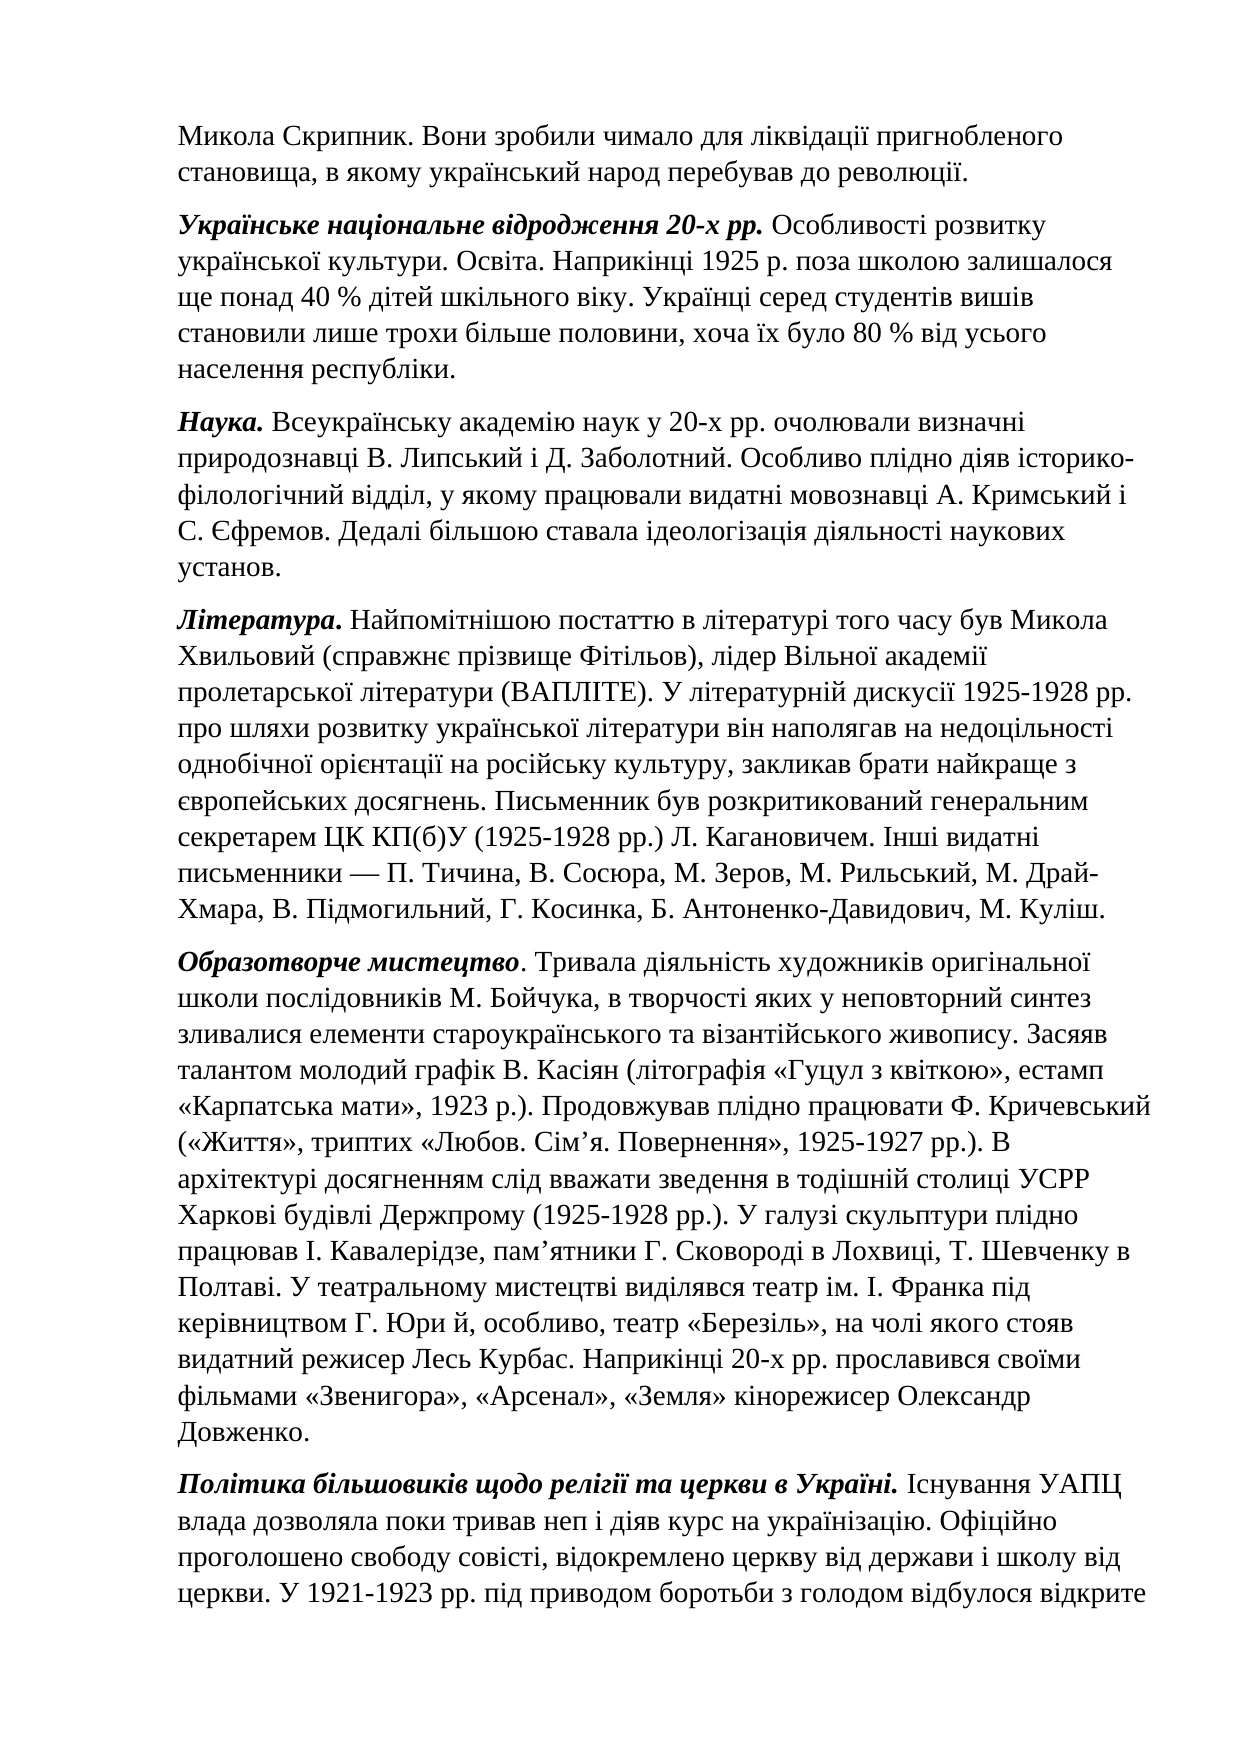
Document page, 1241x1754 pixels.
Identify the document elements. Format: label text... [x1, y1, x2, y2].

text Образотворче мистецтво. Тривала діяльність художників оригінальної школи послідовників М. Бойчука, в творчості яких у неповторний синтез зливалися елементи староукраїнського та візантійського живопису. Засяяв талантом молодий графік В. Касіян (літографія «Гуцул з квіткою», естамп «Карпатська мати», 1923 р.). Продовжував плідно працювати Ф. Кричевський («Життя», триптих «Любов. Сім’я. Повернення», 1925-1927 рр.). В архітектурі досягненням слід вважати зведення в тодішній столиці УСРР Харкові будівлі Держпрому (1925-1928 рр.). У галузі скульптури плідно працював І. Кавалерідзе, пам’ятники Г. Сковороді в Лохвиці, Т. Шевченку в Полтаві. У театральному мистецтві виділявся театр ім. І. Франка під керівництвом Г. Юри й, особливо, театр «Березіль», на чолі якого стояв видатний режисер Лесь Курбас. Наприкінці 20-х рр. прославився своїми фільмами «Звенигора», «Арсенал», «Земля» кінорежисер Олександр Довженко. [177, 944, 1152, 1447]
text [177, 118, 1152, 188]
text Наука. Всеукраїнську академію наук у 20-х рр. очолювали визначні природознавці В. Липський і Д. Заболотний. Особливо плідно діяв історико-філологічний відділ, у якому працювали видатні мовознавці А. Кримський і С. Єфремов. Дедалі більшою ставала ідеологізація діяльності наукових установ. [177, 404, 1152, 583]
text Українське національне відродження 20-х рр. Особливості розвитку української культури. Освіта. Наприкінці 1925 р. поза школою залишалося ще понад 40 % дітей шкільного віку. Українці серед студентів вишів становили лише трохи більше половини, хоча їх було 80 % від усього населення республіки. [177, 207, 1152, 385]
text Література. Найпомітнішою постаттю в літературі того часу був Микола Хвильовий (справжнє прізвище Фітільов), лідер Вільної академії пролетарської літератури (ВАПЛІТЕ). У літературній дискусії 1925-1928 рр. про шляхи розвитку української літератури він наполягав на недоцільності однобічної орієнтації на російську культуру, закликав брати найкраще з європейських досягнень. Письменник був розкритикований генеральним секретарем ЦК КП(б)У (1925-1928 рр.) Л. Кагановичем. Інші видатні письменники — П. Тичина, В. Сосюра, М. Зеров, М. Рильський, М. Драй-Хмара, В. Підмогильний, Г. Косинка, Б. Антоненко-Давидович, М. Куліш. [177, 602, 1152, 924]
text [177, 1467, 1152, 1608]
